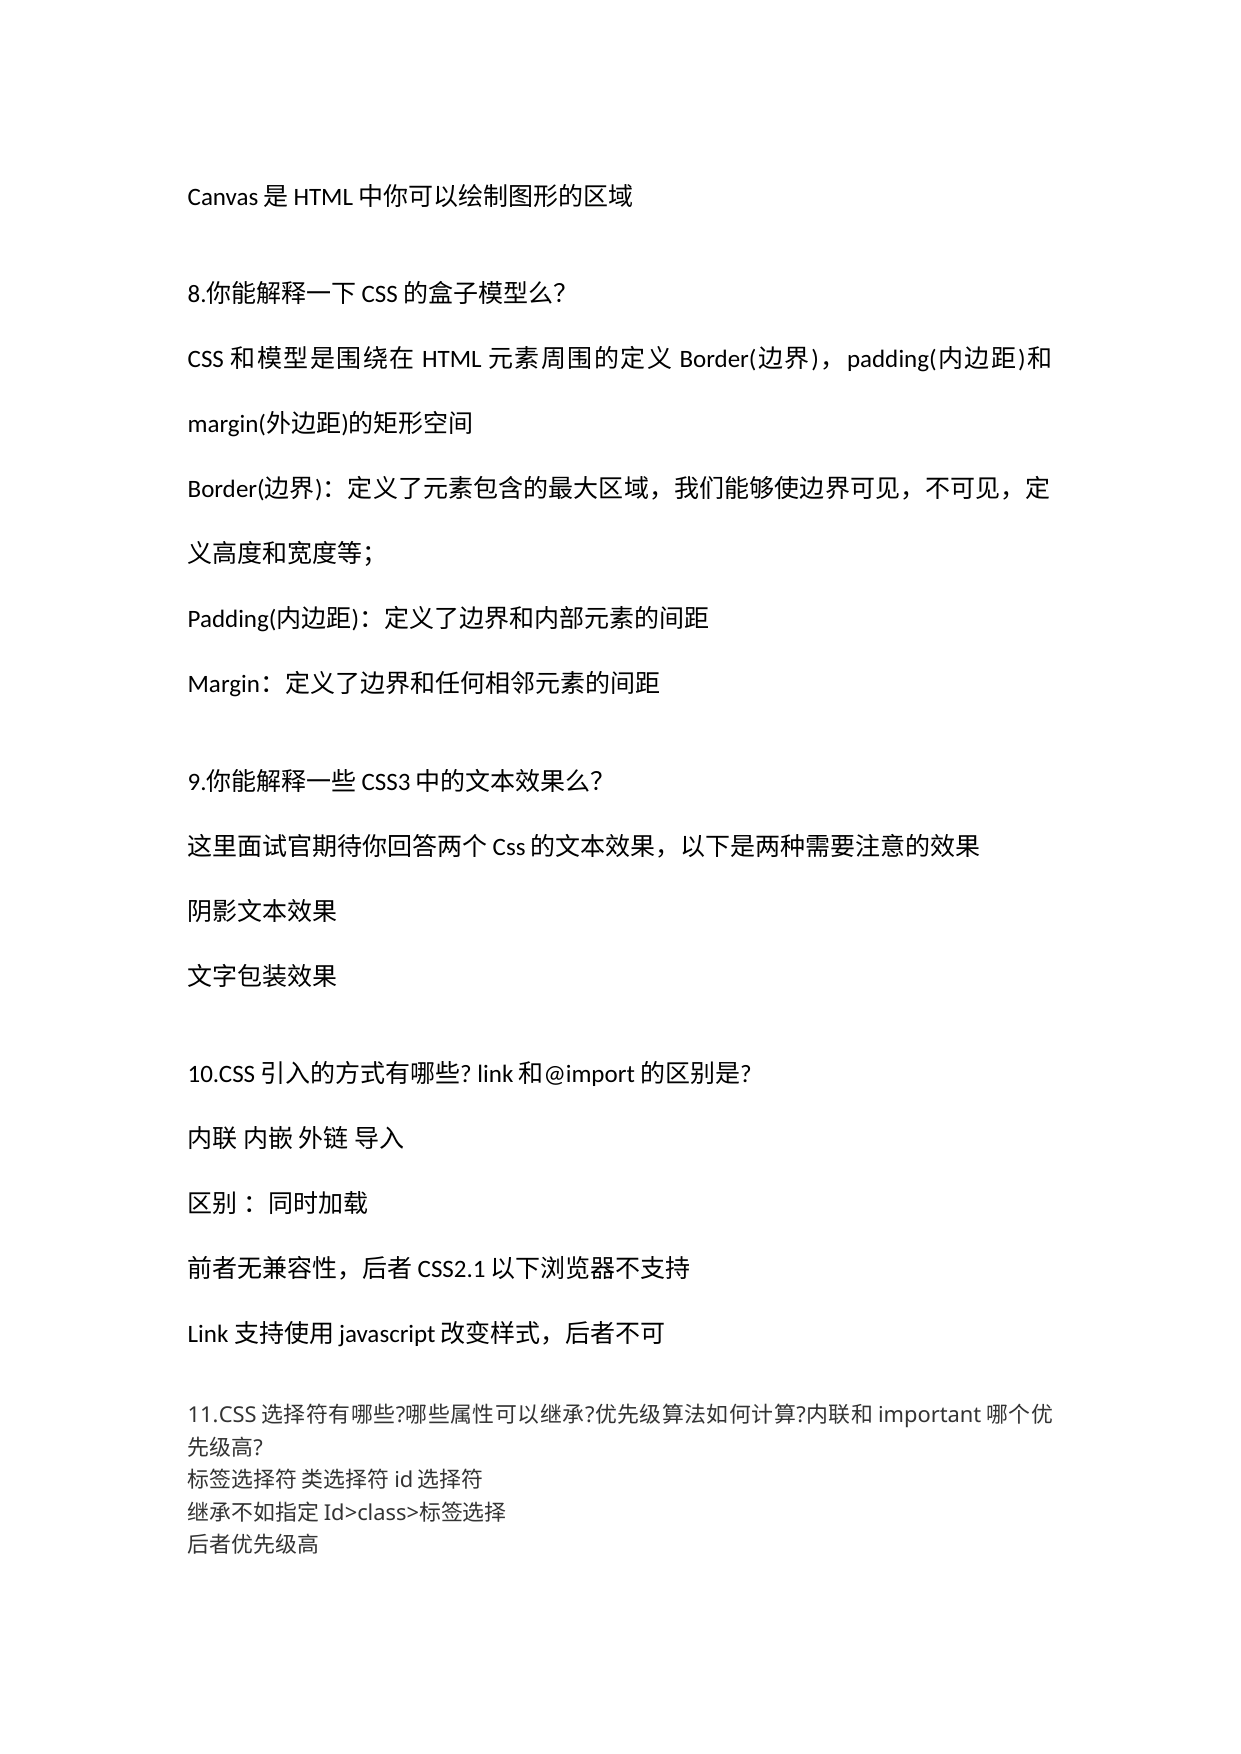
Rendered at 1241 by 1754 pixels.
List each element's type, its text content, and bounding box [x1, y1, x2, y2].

list Margin：定义了边界和任何相邻元素的间距 [187, 649, 1053, 714]
list CSS选择符有哪些?哪些属性可以继承?优先级算法如何计算?内联和important哪个优先级高? 标签选择符 类选择符 id选择符 继承不如指定 Id>class>标签选择 后者优先级高 [187, 1397, 1053, 1559]
list Link 支持使用javascript改变样式，后者不可 [187, 1299, 1053, 1364]
list 10.CSS引入的方式有哪些? link和@import的区别是? [187, 1039, 1053, 1104]
list Canvas是HTML中你可以绘制图形的区域 [187, 162, 1053, 227]
list 8.你能解释一下CSS的盒子模型么？ [187, 259, 1053, 324]
list 阴影文本效果 [187, 877, 1053, 942]
list 区别 ：同时加载 [187, 1169, 1053, 1234]
list 9.你能解释一些CSS3中的文本效果么？ [187, 747, 1053, 812]
list 前者无兼容性，后者CSS2.1以下浏览器不支持 [187, 1234, 1053, 1299]
list Padding(内边距)：定义了边界和内部元素的间距 [187, 584, 1053, 649]
list 这里面试官期待你回答两个Css的文本效果，以下是两种需要注意的效果 [187, 812, 1053, 877]
list Border(边界)：定义了元素包含的最大区域，我们能够使边界可见，不可见，定义高度和宽度等； [187, 454, 1053, 584]
list 内联 内嵌 外链 导入 [187, 1104, 1053, 1169]
list 文字包装效果 [187, 942, 1053, 1007]
list CSS和模型是围绕在HTML元素周围的定义Border(边界)，padding(内边距)和margin(外边距)的矩形空间 [187, 324, 1053, 454]
